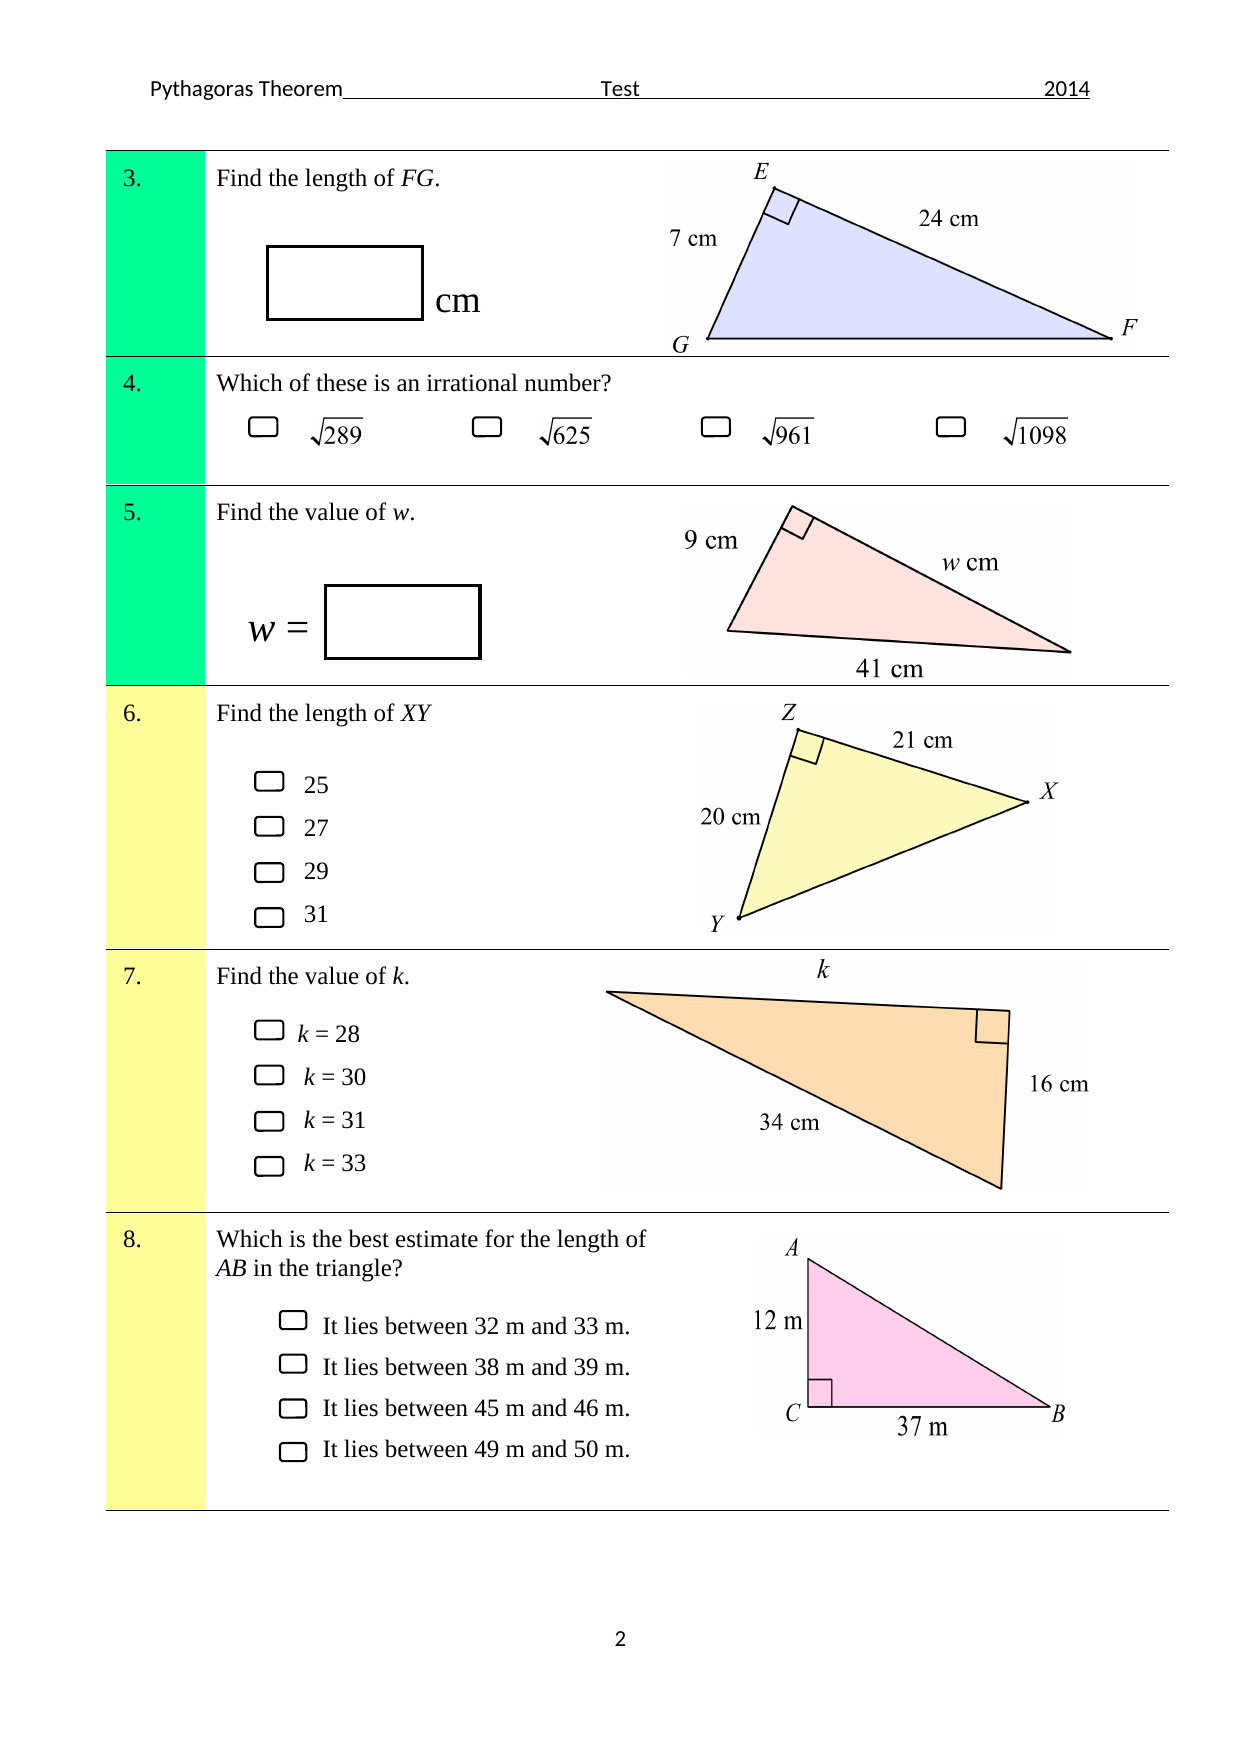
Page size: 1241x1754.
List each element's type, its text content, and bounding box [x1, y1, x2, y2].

table_cell [106, 486, 205, 685]
picture [1002, 416, 1069, 448]
table_cell [106, 1213, 205, 1510]
picture [309, 416, 364, 448]
picture [683, 503, 1073, 679]
picture [753, 1236, 1065, 1437]
picture [699, 702, 1060, 933]
table_cell Find the length of FG. cm [205, 151, 1169, 356]
table_cell Find the value of w. w = [205, 486, 1169, 685]
table_cell [106, 357, 205, 484]
picture [668, 161, 1139, 354]
table_cell Which of these is an irrational number? [205, 357, 1169, 484]
table_cell [106, 151, 205, 356]
picture [604, 957, 1090, 1191]
table_cell [106, 686, 205, 948]
picture [538, 416, 593, 448]
table_cell Which is the best estimate for the length of AB in the triangle? It lies between 32 m and 33 m. It lies between 38 m and 39 m. It lies between 45 m and 46 m. It lies between 49 m and 50 m. [205, 1213, 1169, 1510]
table_cell [106, 950, 205, 1212]
table_cell Find the length of XY 25 27 29 31 [205, 686, 1169, 948]
picture [761, 416, 815, 448]
table_cell Find the value of k. k = 28 k = 30 k = 31 k = 33 [205, 950, 1169, 1212]
